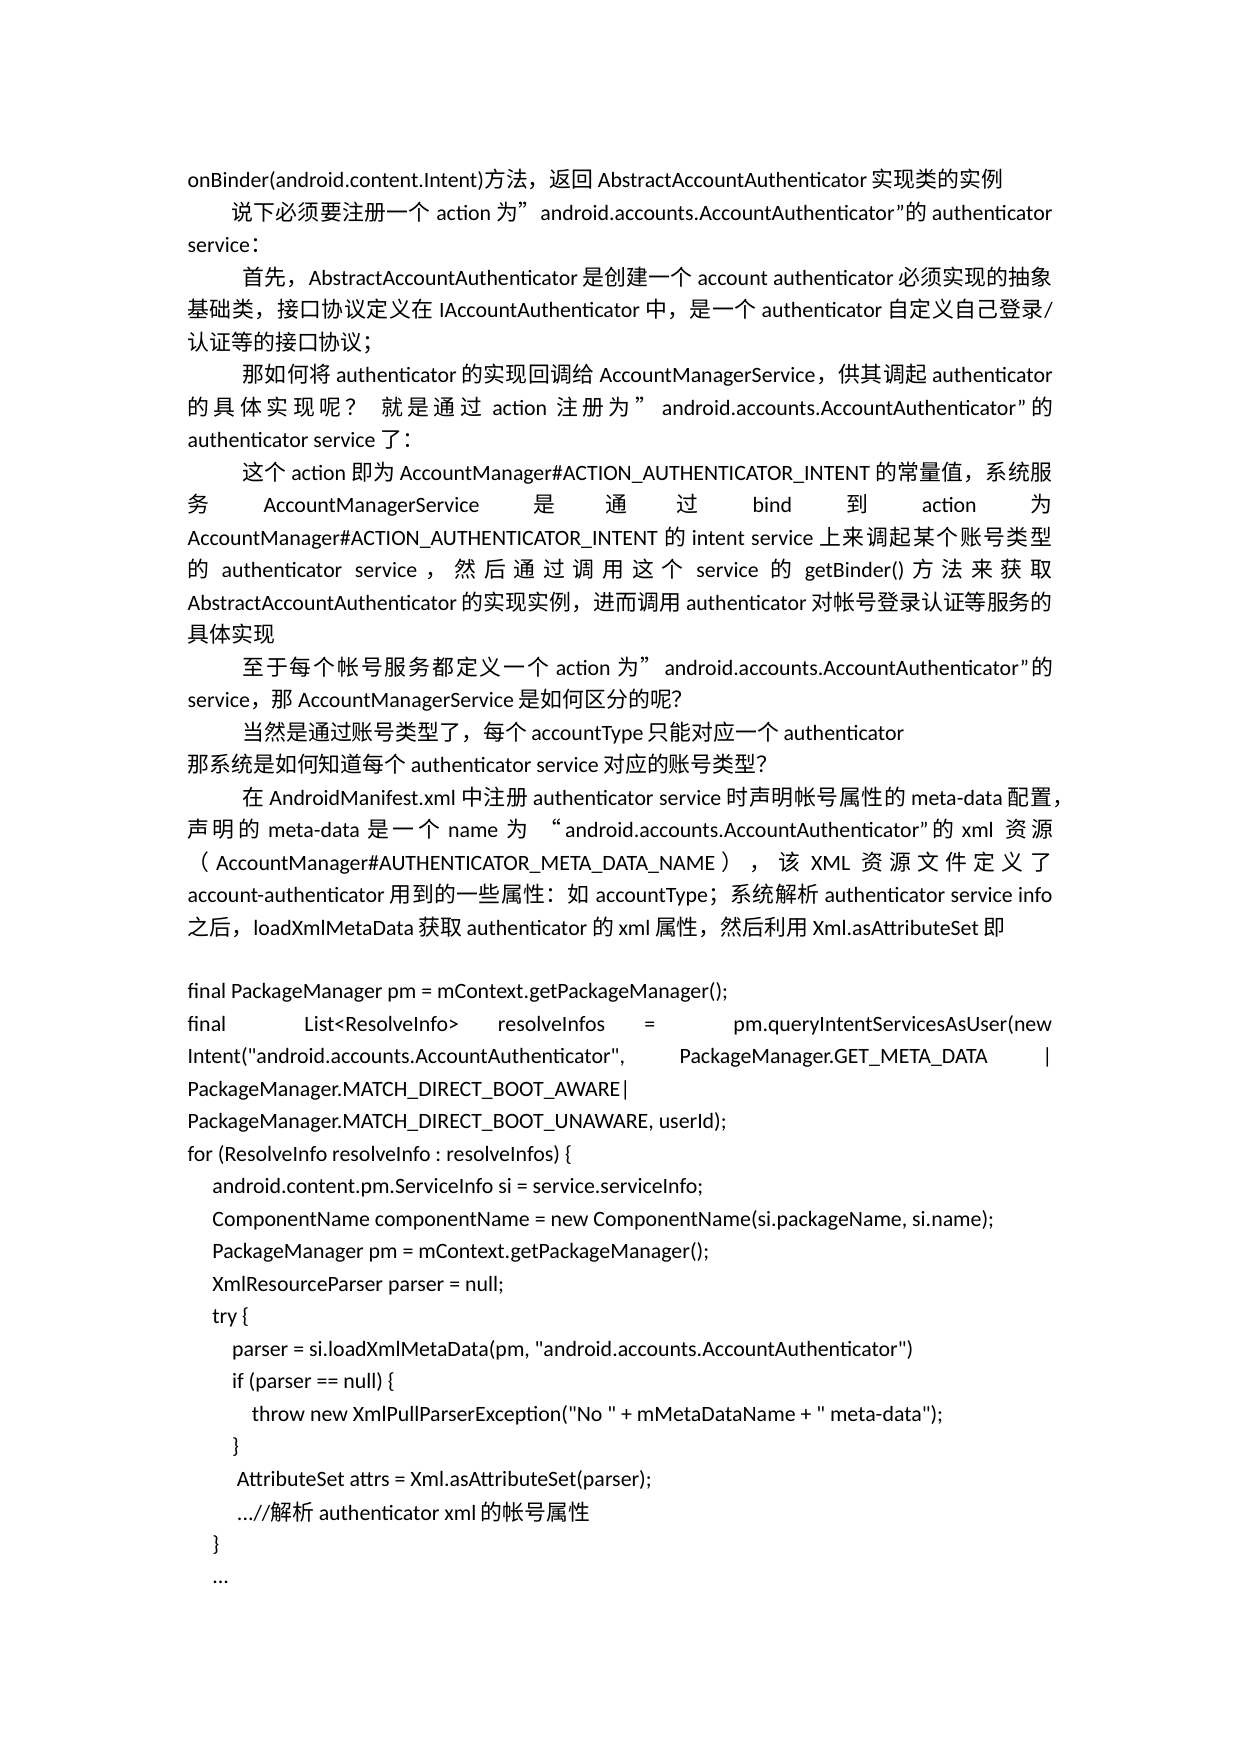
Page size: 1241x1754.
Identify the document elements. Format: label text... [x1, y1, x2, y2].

text if (parser == null) { [187, 1364, 1053, 1397]
text } [187, 1527, 1053, 1559]
text AttributeSet attrs = Xml.asAttributeSet(parser); [187, 1462, 1053, 1494]
text final PackageManager pm = mContext.getPackageManager(); [187, 974, 1053, 1007]
text PackageManager pm = mContext.getPackageManager(); [187, 1234, 1053, 1267]
text 说下必须要注册一个action为”android.accounts.AccountAuthenticator”的authenticator service： [187, 194, 1053, 259]
text 那如何将authenticator的实现回调给AccountManagerService，供其调起authenticator的具体实现呢？ 就是通过action注册为”android.accounts.AccountAuthenticator”的authenticator service了： [187, 357, 1053, 454]
text 那系统是如何知道每个authenticator service对应的账号类型？ [187, 747, 1053, 779]
text 首先，AbstractAccountAuthenticator是创建一个account authenticator必须实现的抽象基础类，接口协议定义在IAccountAuthenticator中，是一个authenticator自定义自己登录/认证等的接口协议； [187, 259, 1053, 357]
text 当然是通过账号类型了，每个accountType只能对应一个authenticator [187, 714, 1053, 747]
text try { [187, 1299, 1053, 1332]
text } [187, 1429, 1053, 1462]
text ... [187, 1559, 1053, 1592]
text ...//解析authenticator xml的帐号属性 [187, 1494, 1053, 1527]
text throw new XmlPullParserException("No " + mMetaDataName + " meta-data"); [187, 1397, 1053, 1429]
text final List<ResolveInfo> resolveInfos = pm.queryIntentServicesAsUser(new Intent("android.accounts.AccountAuthenticator", PackageManager.GET_META_DATA | PackageManager.MATCH_DIRECT_BOOT_AWARE| PackageManager.MATCH_DIRECT_BOOT_UNAWARE, userId); [187, 1007, 1053, 1137]
text ComponentName componentName = new ComponentName(si.packageName, si.name); [187, 1202, 1053, 1234]
text 这个action即为AccountManager#ACTION_AUTHENTICATOR_INTENT的常量值，系统服务AccountManagerService是通过bind到action为AccountManager#ACTION_AUTHENTICATOR_INTENT的intent service上来调起某个账号类型的authenticator service，然后通过调用这个service的getBinder()方法来获取AbstractAccountAuthenticator的实现实例，进而调用authenticator对帐号登录认证等服务的具体实现 [187, 454, 1053, 649]
text for (ResolveInfo resolveInfo : resolveInfos) { [187, 1137, 1053, 1169]
text parser = si.loadXmlMetaData(pm, "android.accounts.AccountAuthenticator") [187, 1332, 1053, 1364]
text 在AndroidManifest.xml中注册authenticator service时声明帐号属性的meta-data配置，声明的meta-data是一个name为 “android.accounts.AccountAuthenticator”的xml 资源（AccountManager#AUTHENTICATOR_META_DATA_NAME），该XML资源文件定义了account-authenticator用到的一些属性：如accountType；系统解析authenticator service info之后，loadXmlMetaData获取authenticator 的xml属性，然后利用 Xml.asAttributeSet即 [187, 779, 1053, 942]
text XmlResourceParser parser = null; [187, 1267, 1053, 1299]
text 至于每个帐号服务都定义一个action为”android.accounts.AccountAuthenticator”的service，那AccountManagerService是如何区分的呢？ [187, 649, 1053, 714]
text android.content.pm.ServiceInfo si = service.serviceInfo; [187, 1169, 1053, 1202]
